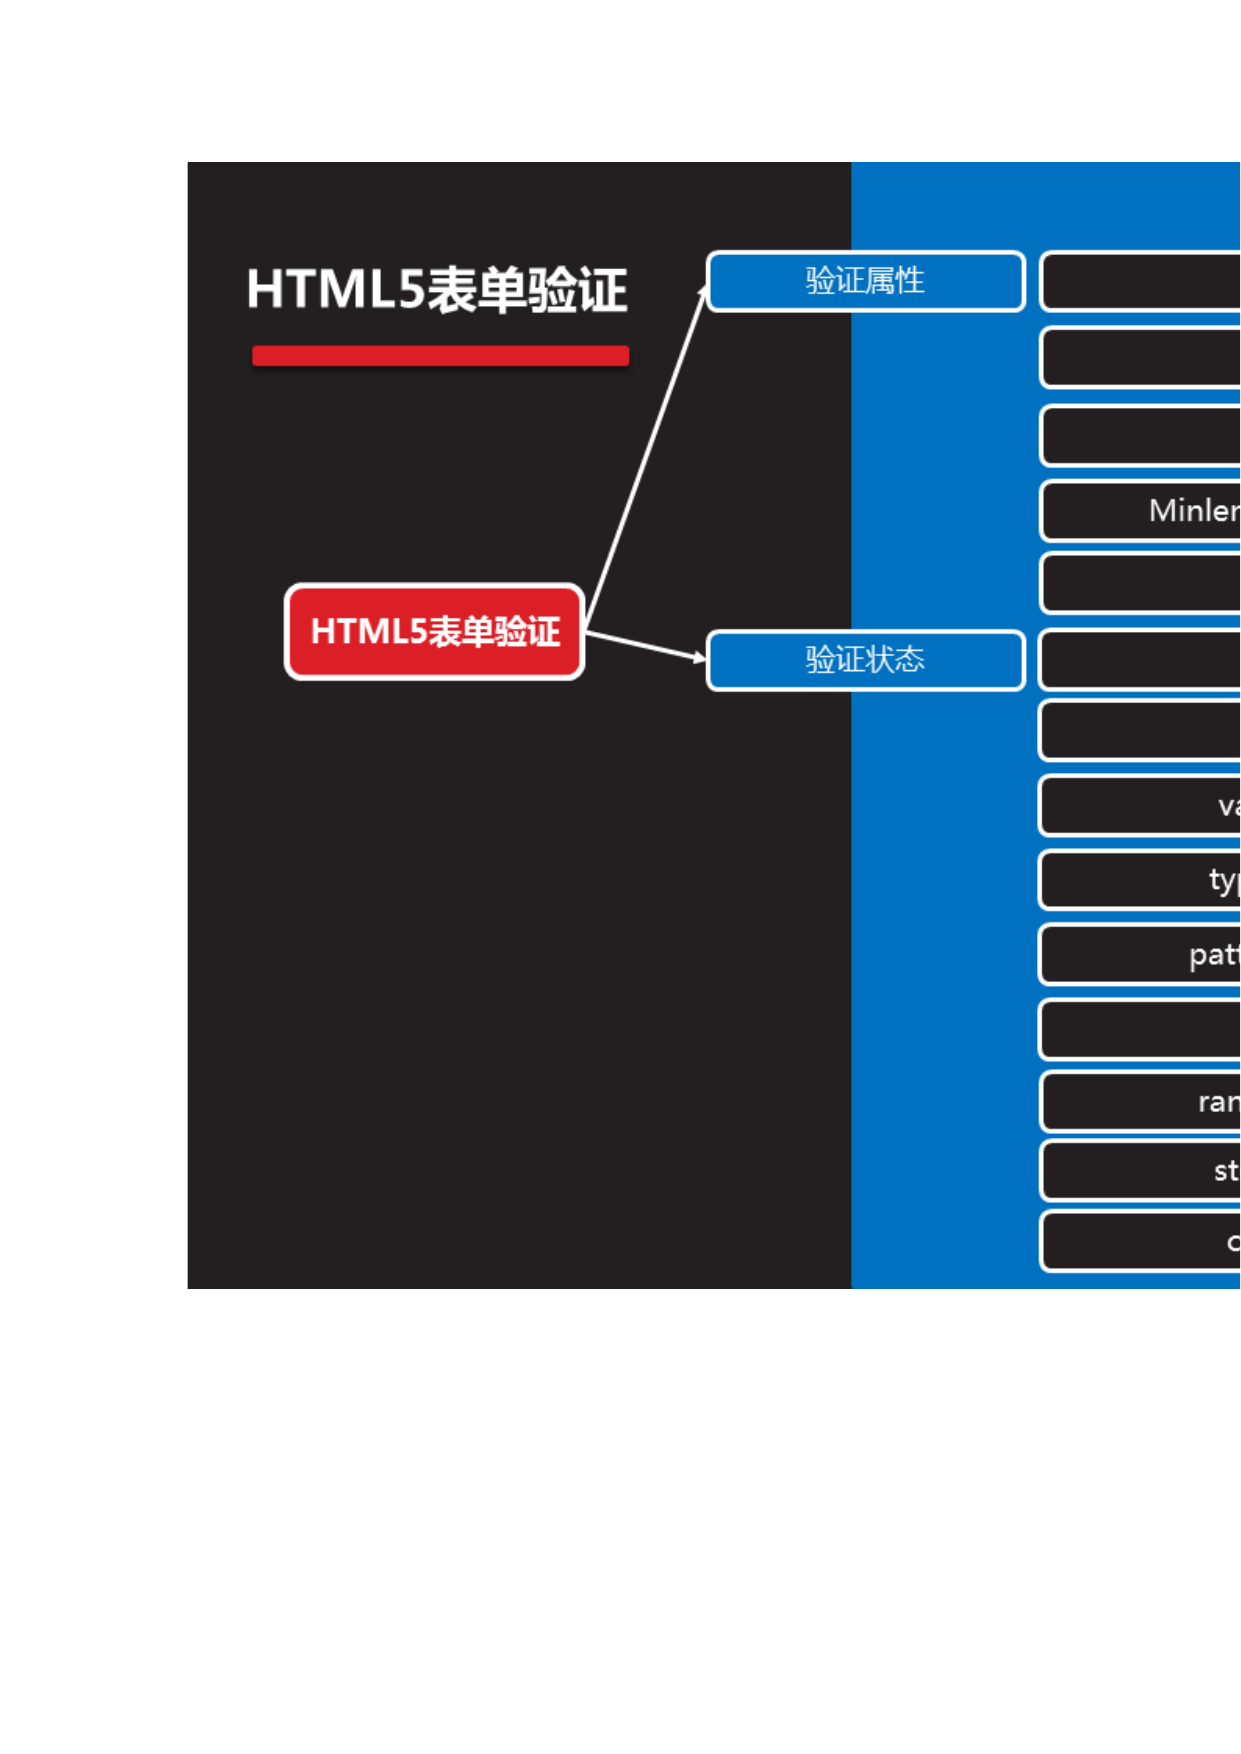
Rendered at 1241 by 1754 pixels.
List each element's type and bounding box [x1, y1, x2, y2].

picture [187, 162, 1241, 1289]
